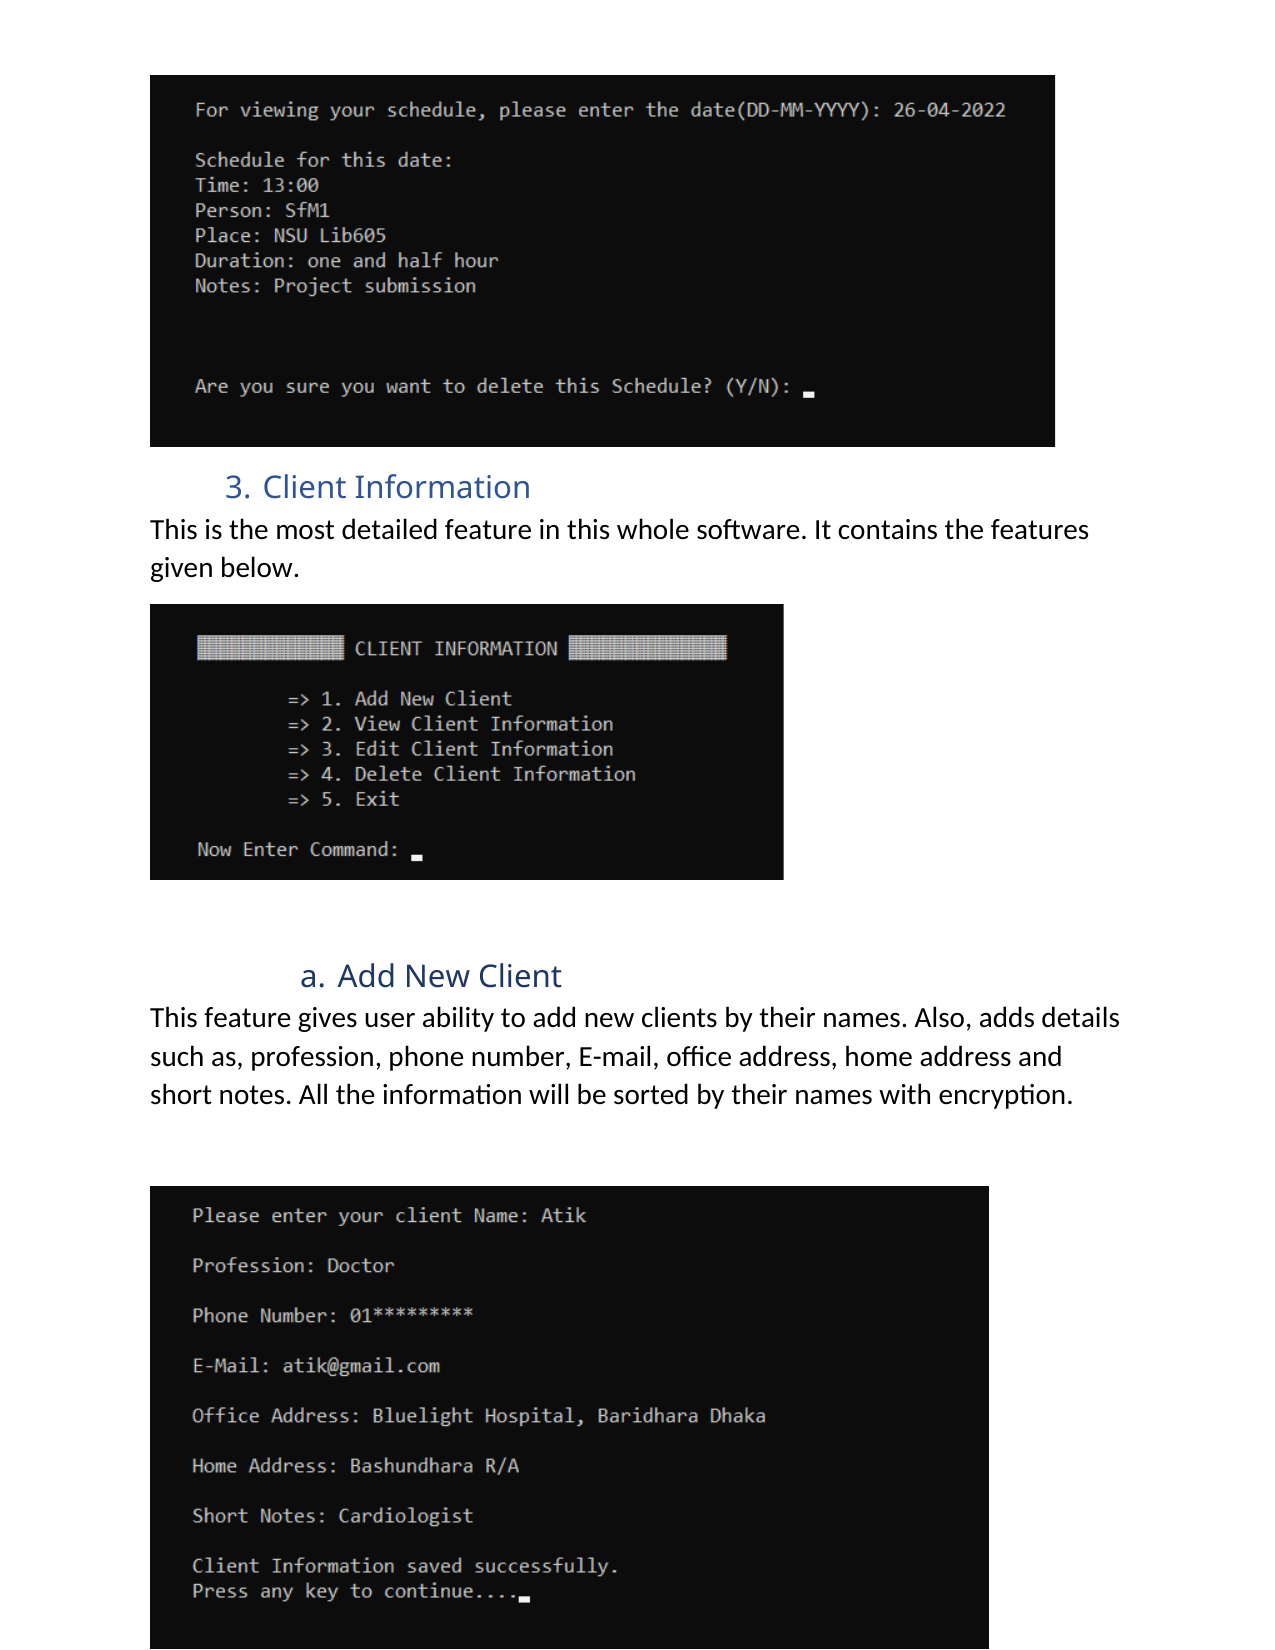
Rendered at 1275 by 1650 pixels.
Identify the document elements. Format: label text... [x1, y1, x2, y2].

subtitle Client Information [225, 465, 1125, 508]
picture [150, 604, 784, 880]
subtitle Add New Client [300, 953, 1125, 996]
text This is the most detailed feature in this whole software. It contains the features given below. [150, 511, 1125, 585]
picture [150, 1186, 989, 1649]
text This feature gives user ability to add new clients by their names. Also, adds details such as, profession, phone number, E-mail, office address, home address and short notes. All the information will be sorted by their names with encryption. [150, 999, 1125, 1112]
picture [150, 75, 1055, 447]
